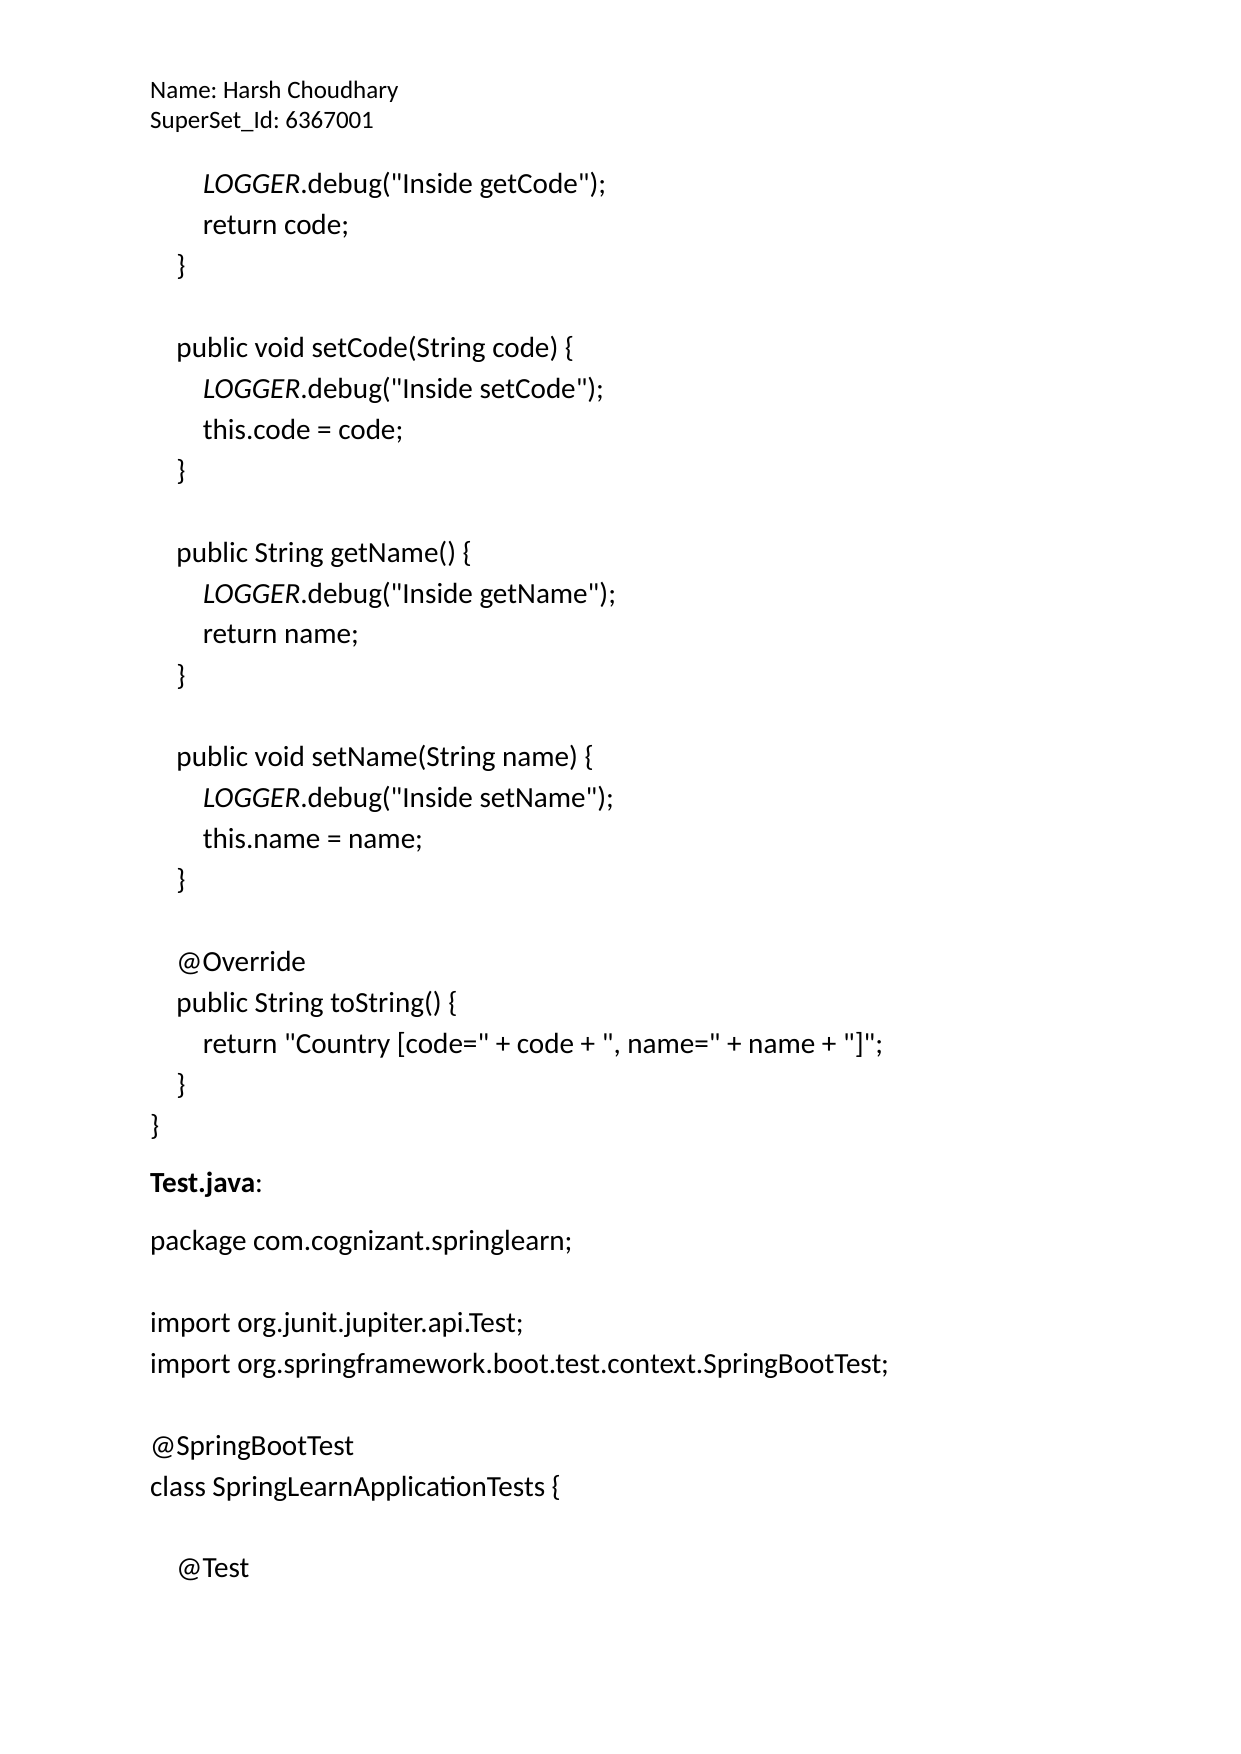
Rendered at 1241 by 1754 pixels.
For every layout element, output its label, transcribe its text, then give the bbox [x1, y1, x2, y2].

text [150, 165, 1090, 1142]
text Test.java: [150, 1164, 1090, 1200]
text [150, 1222, 1090, 1585]
